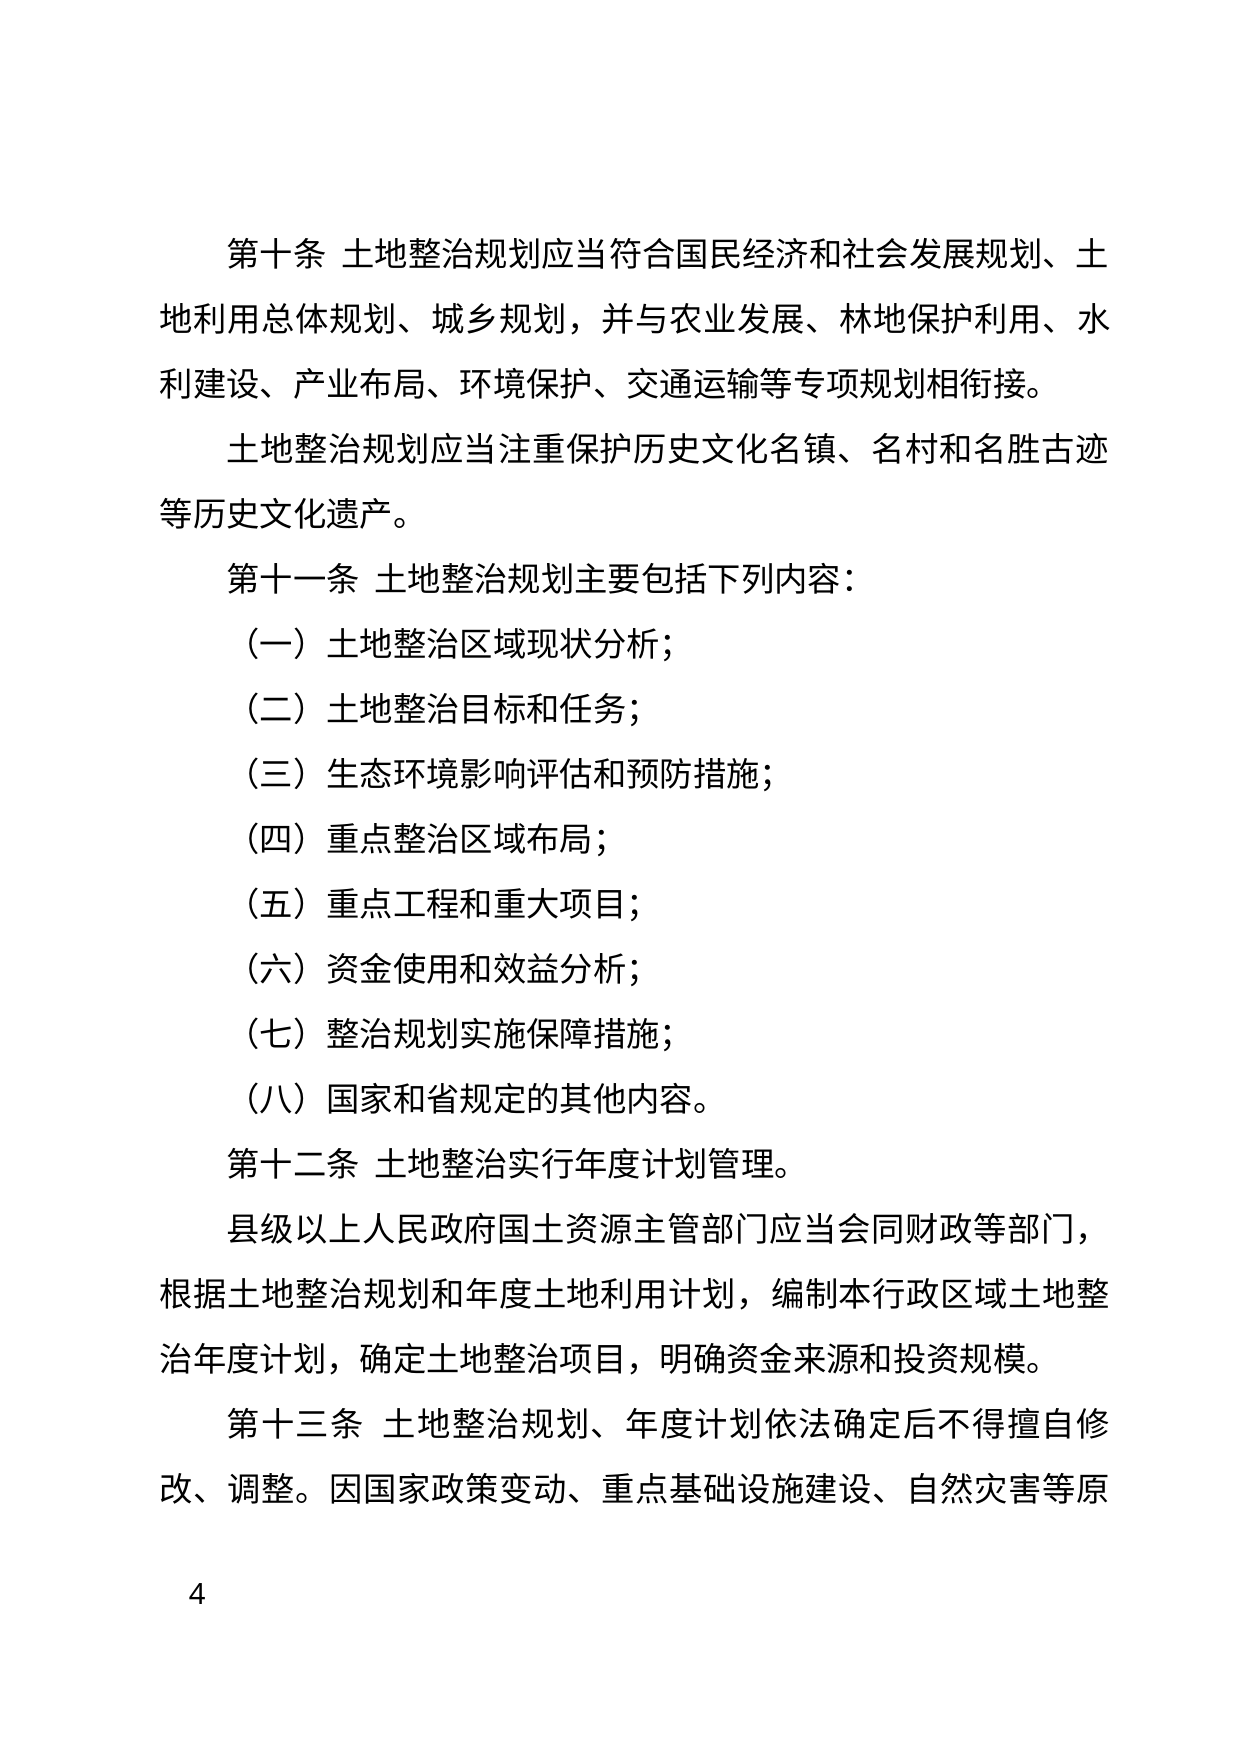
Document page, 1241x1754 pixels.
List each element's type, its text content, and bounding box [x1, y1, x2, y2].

text （四）重点整治区域布局； [159, 804, 1110, 869]
text 土地整治规划应当注重保护历史文化名镇、名村和名胜古迹等历史文化遗产。 [159, 414, 1110, 544]
text （五）重点工程和重大项目； [159, 869, 1110, 934]
text （二）土地整治目标和任务； [159, 674, 1110, 739]
text 第十二条 土地整治实行年度计划管理。 [159, 1129, 1110, 1194]
text （七）整治规划实施保障措施； [159, 999, 1110, 1064]
text 县级以上人民政府国土资源主管部门应当会同财政等部门，根据土地整治规划和年度土地利用计划，编制本行政区域土地整治年度计划，确定土地整治项目，明确资金来源和投资规模。 [159, 1194, 1110, 1389]
text （六）资金使用和效益分析； [159, 934, 1110, 999]
text （八）国家和省规定的其他内容。 [159, 1064, 1110, 1129]
text 第十条 土地整治规划应当符合国民经济和社会发展规划、土地利用总体规划、城乡规划，并与农业发展、林地保护利用、水利建设、产业布局、环境保护、交通运输等专项规划相衔接。 [159, 219, 1110, 414]
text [159, 1389, 1110, 1519]
text （三）生态环境影响评估和预防措施； [159, 739, 1110, 804]
text （一）土地整治区域现状分析； [159, 609, 1110, 674]
text 第十一条 土地整治规划主要包括下列内容： [159, 544, 1110, 609]
